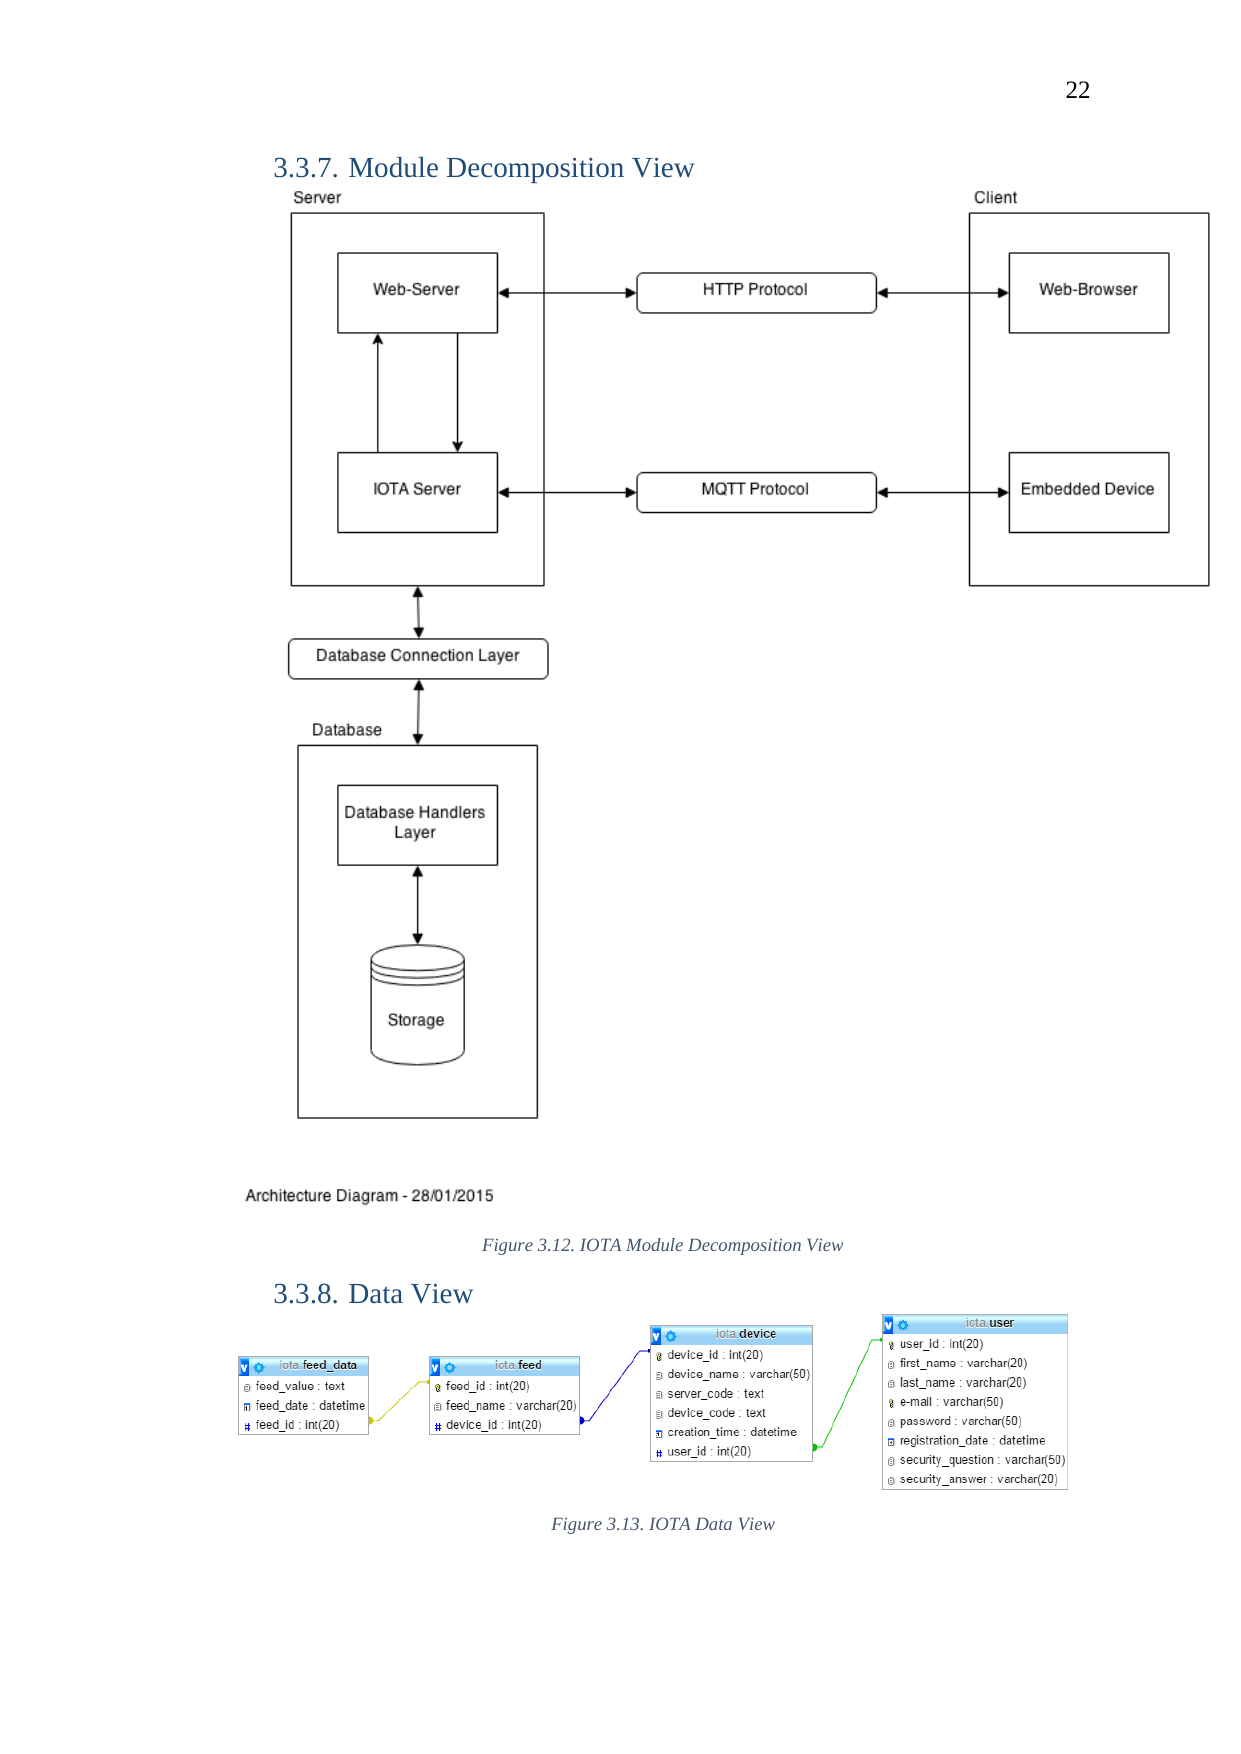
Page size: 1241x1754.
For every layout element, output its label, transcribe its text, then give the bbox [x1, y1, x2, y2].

picture [235, 186, 1211, 1216]
subtitle Data View [273, 1277, 1090, 1310]
subtitle Module Decomposition View [273, 150, 1090, 183]
picture [235, 1312, 1072, 1494]
